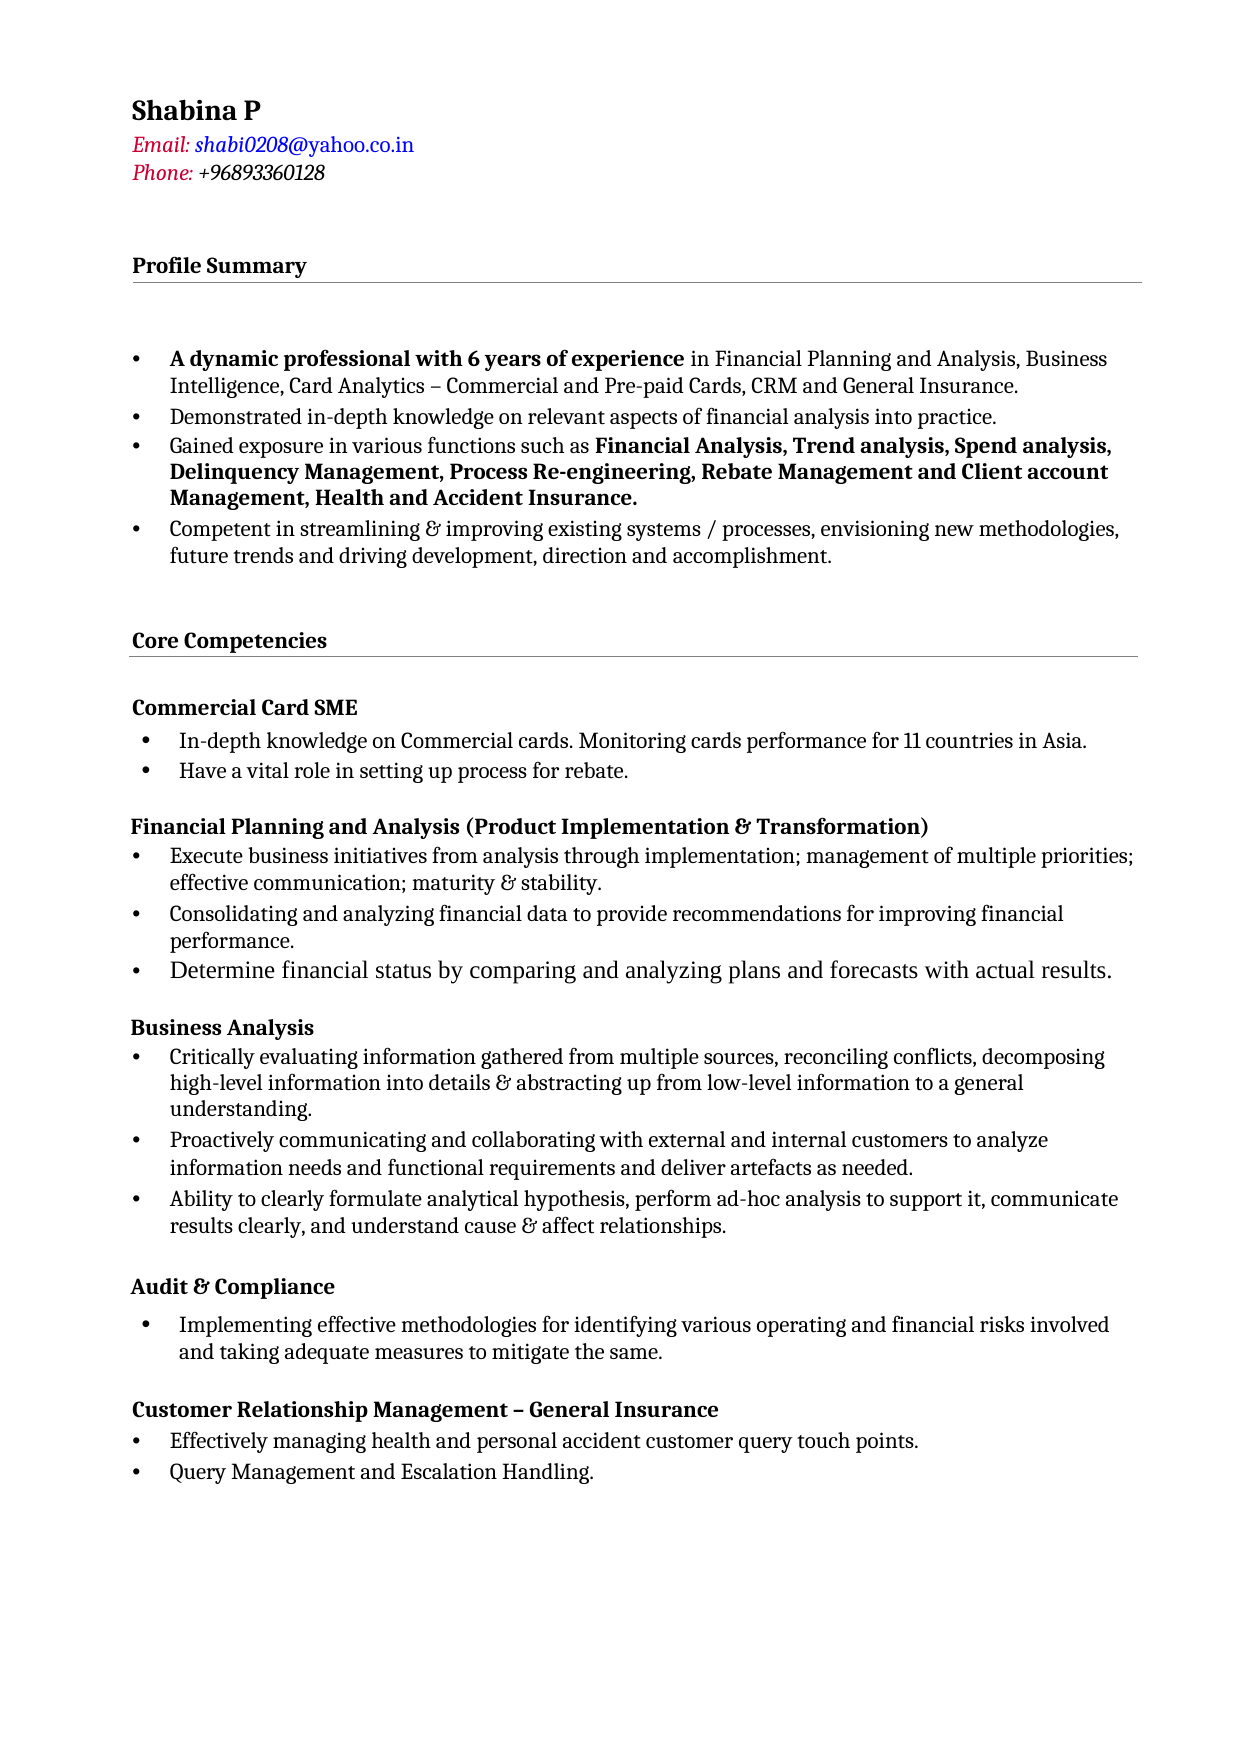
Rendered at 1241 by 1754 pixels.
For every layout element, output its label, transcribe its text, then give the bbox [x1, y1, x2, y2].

list Execute business initiatives from analysis through implementation; management of multiple priorities; effective communication; maturity & stability. [132, 842, 1135, 896]
list Critically evaluating information gathered from multiple sources, reconciling conflicts, decomposing high-level information into details & abstracting up from low-level information to a general understanding. [132, 1043, 1135, 1122]
text Commercial Card SME [132, 694, 1135, 721]
list Have a vital role in setting up process for rebate. [141, 755, 1135, 784]
text Shabina P [132, 94, 1135, 128]
text Customer Relationship Management – General Insurance [132, 1396, 1135, 1423]
list Proactively communicating and collaborating with external and internal customers to analyze information needs and functional requirements and deliver artefacts as needed. [132, 1126, 1135, 1181]
list Implementing effective methodologies for identifying various operating and financial risks involved and taking adequate measures to mitigate the same. [141, 1308, 1135, 1365]
list In-depth knowledge on Commercial cards. Monitoring cards performance for 11 countries in Asia. [141, 725, 1135, 754]
text Phone: +96893360128 [132, 160, 1135, 186]
list Demonstrated in-depth knowledge on relevant aspects of financial analysis into practice. [132, 403, 1135, 431]
list Determine financial status by comparing and analyzing plans and forecasts with actual results. [132, 956, 1135, 984]
list Consolidating and analyzing financial data to provide recommendations for improving financial performance. [132, 900, 1135, 954]
list Query Management and Escalation Handling. [132, 1458, 1135, 1485]
text Profile Summary [132, 253, 1135, 307]
list A dynamic professional with 6 years of experience in Financial Planning and Analysis, Business Intelligence, Card Analytics – Commercial and Pre-paid Cards, CRM and General Insurance. [132, 345, 1135, 399]
list Gained exposure in various functions such as Financial Analysis, Trend analysis, Spend analysis, Delinquency Management, Process Re-engineering, Rebate Management and Client account Management, Health and Accident Insurance. [132, 432, 1135, 511]
list Competent in streamlining & improving existing systems / processes, envisioning new methodologies, future trends and driving development, direction and accomplishment. [132, 515, 1135, 569]
subtitle Audit & Compliance [130, 1274, 1135, 1300]
subtitle Financial Planning and Analysis (Product Implementation & Transformation) [130, 814, 1135, 840]
list Ability to clearly formulate analytical hypothesis, perform ad-hoc analysis to support it, communicate results clearly, and understand cause & affect relationships. [132, 1184, 1135, 1239]
subtitle Business Analysis [130, 1015, 1135, 1041]
list Effectively managing health and personal accident customer query touch points. [132, 1427, 1135, 1454]
text Email: shabi0208@yahoo.co.in [132, 132, 1135, 158]
subtitle Core Competencies [132, 628, 1135, 654]
